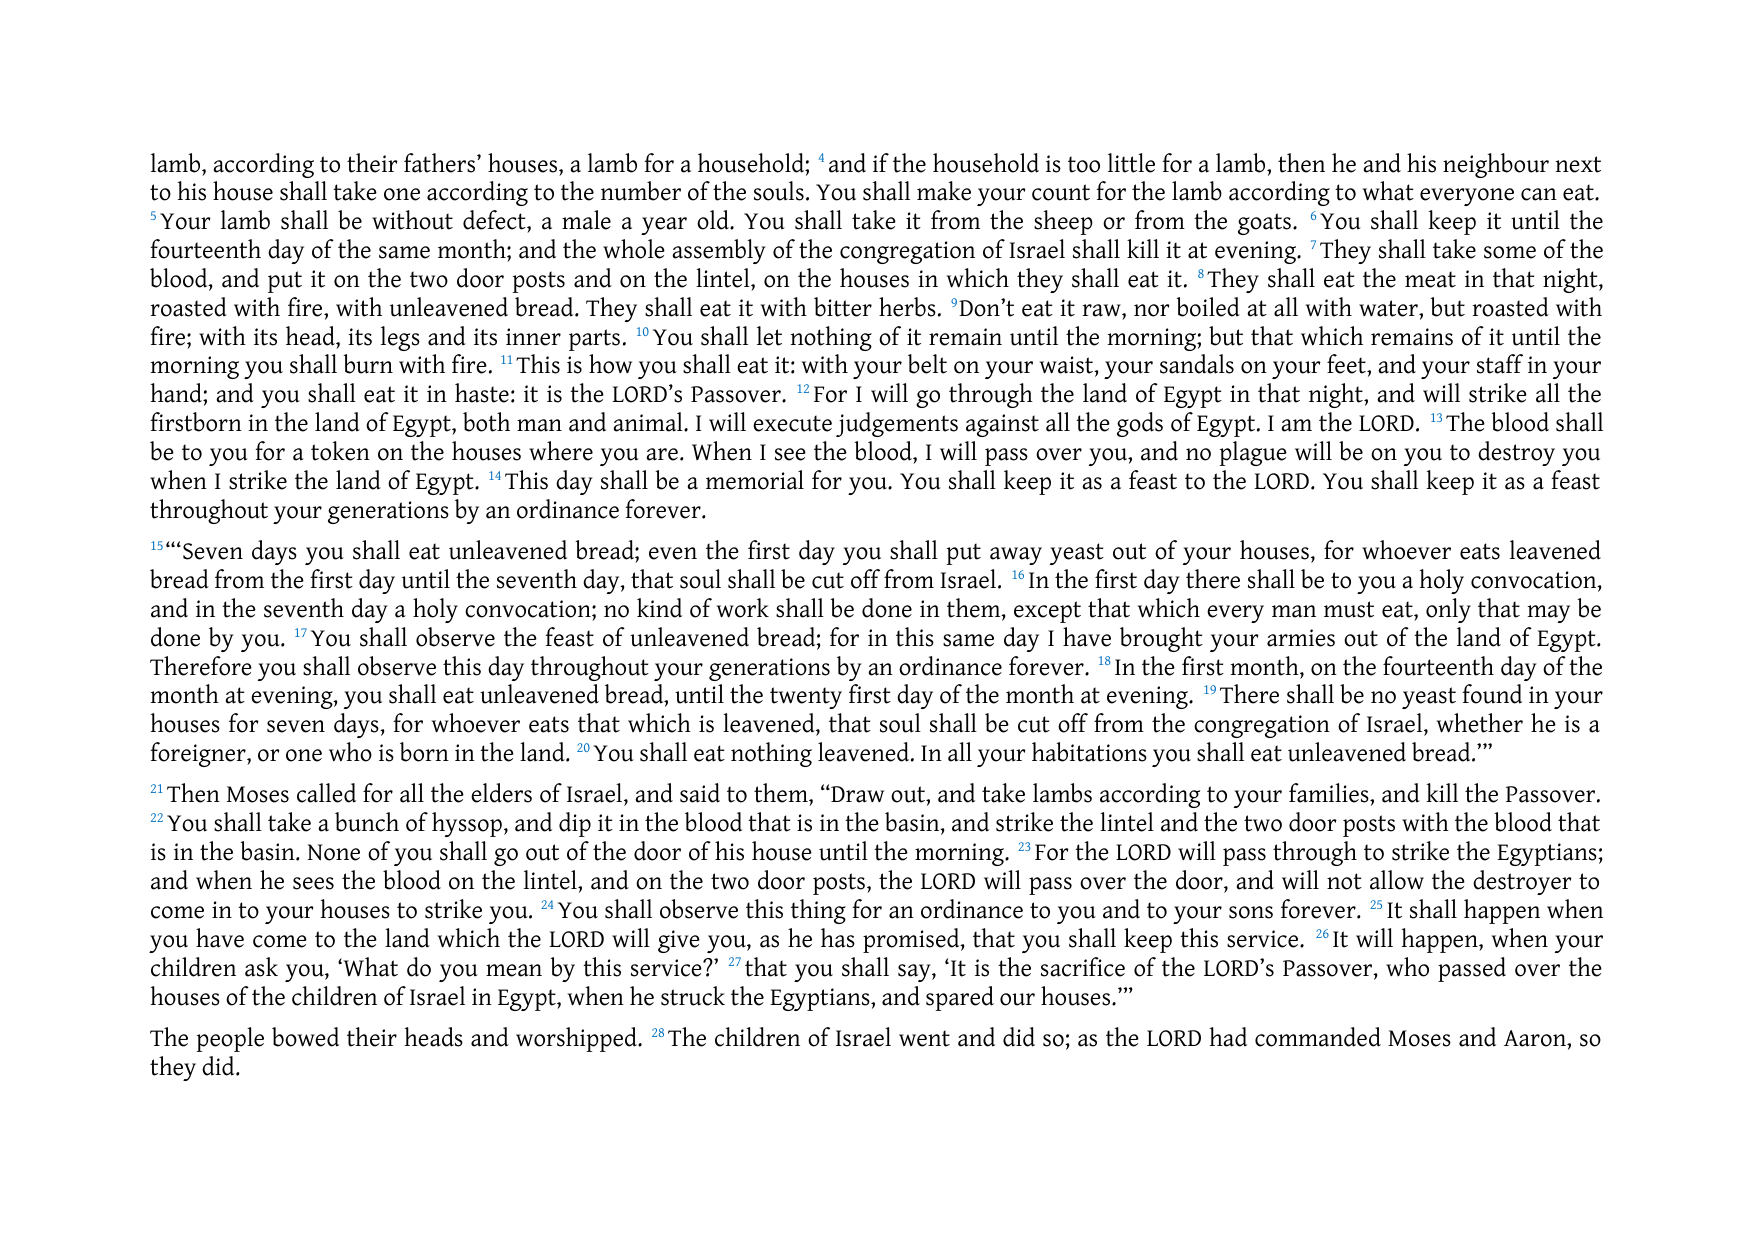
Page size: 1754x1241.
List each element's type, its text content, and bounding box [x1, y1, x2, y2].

text 15 “‘Seven days you shall eat unleavened bread; even the first day you shall put away yeast out of your houses, for whoever eats leavened bread from the first day until the seventh day, that soul shall be cut off from Israel. 16 In the first day there shall be to you a holy convocation, and in the seventh day a holy convocation; no kind of work shall be done in them, except that which every man must eat, only that may be done by you. 17 You shall observe the feast of unleavened bread; for in this same day I have brought your armies out of the land of Egypt. Therefore you shall observe this day throughout your generations by an ordinance forever. 18 In the first month, on the fourteenth day of the month at evening, you shall eat unleavened bread, until the twenty first day of the month at evening. 19 There shall be no yeast found in your houses for seven days, for whoever eats that which is leavened, that soul shall be cut off from the congregation of Israel, whether he is a foreigner, or one who is born in the land. 20 You shall eat nothing leavened. In all your habitations you shall eat unleavened bread.’” [150, 538, 1604, 768]
text The people bowed their heads and worshipped. 28 The children of Israel went and did so; as the LORD had commanded Moses and Aaron, so they did. [150, 1024, 1604, 1082]
text 21 Then Moses called for all the elders of Israel, and said to them, “Draw out, and take lambs according to your families, and kill the Passover. 22 You shall take a bunch of hyssop, and dip it in the blood that is in the basin, and strike the lintel and the two door posts with the blood that is in the basin. None of you shall go out of the door of his house until the morning. 23 For the LORD will pass through to strike the Egyptians; and when he sees the blood on the lintel, and on the two door posts, the LORD will pass over the door, and will not allow the destroyer to come in to your houses to strike you. 24 You shall observe this thing for an ordinance to you and to your sons forever. 25 It shall happen when you have come to the land which the LORD will give you, as he has promised, that you shall keep this service. 26 It will happen, when your children ask you, ‘What do you mean by this service?’ 27 that you shall say, ‘It is the sacrifice of the LORD’s Passover, who passed over the houses of the children of Israel in Egypt, when he struck the Egyptians, and spared our houses.’” [150, 781, 1604, 1012]
